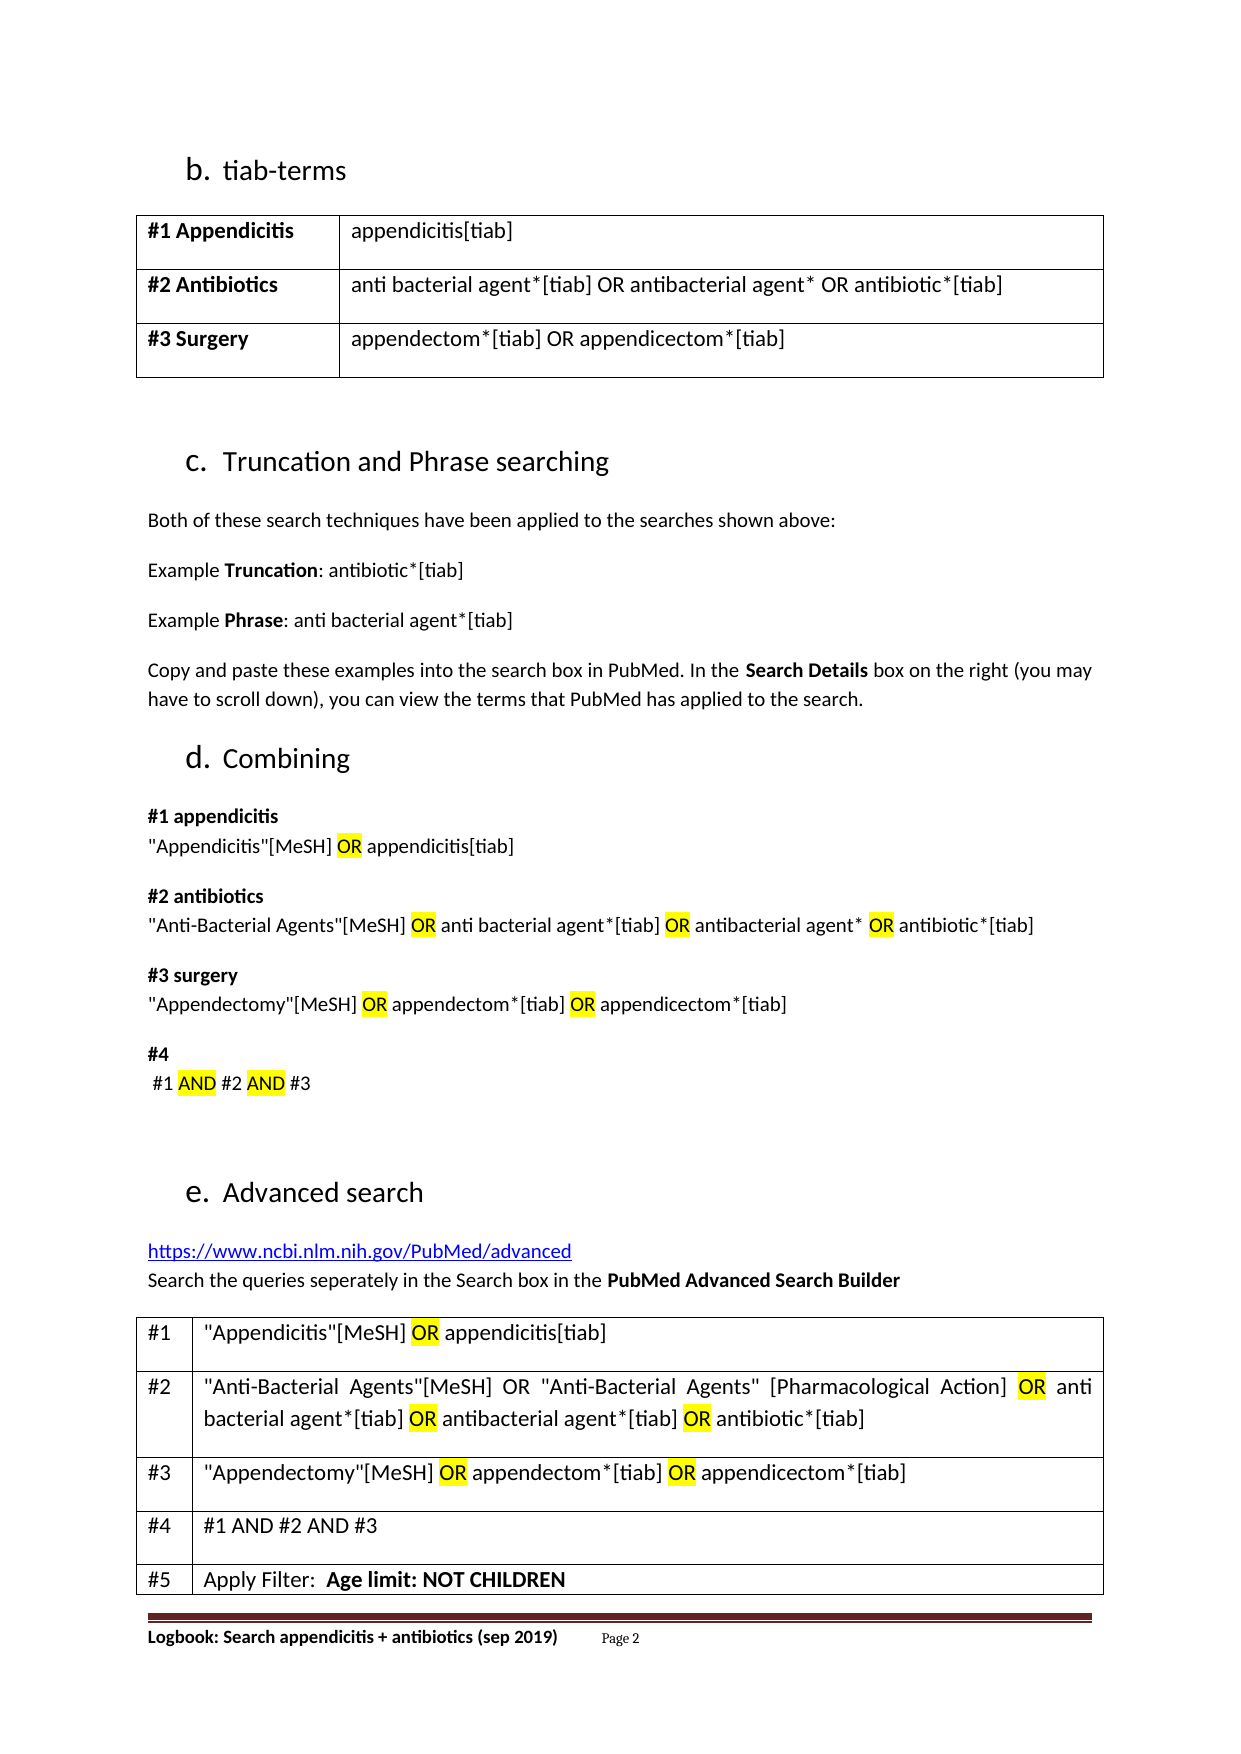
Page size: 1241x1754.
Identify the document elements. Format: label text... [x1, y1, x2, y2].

table_cell #2 [137, 1372, 192, 1457]
table_cell #1 AND #2 AND #3 [193, 1512, 1103, 1564]
table_cell anti bacterial agent*[tiab] OR antibacterial agent* OR antibiotic*[tiab] [340, 270, 1103, 323]
text Both of these search techniques have been applied to the searches shown above: [148, 507, 1092, 532]
table_header #1 [137, 1318, 192, 1371]
table_header "Appendicitis"[MeSH] OR appendicitis[tiab] [193, 1318, 1103, 1371]
text Example Truncation: antibiotic*[tiab] [148, 557, 1092, 582]
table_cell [193, 1565, 1103, 1593]
list Advanced search [185, 1170, 1092, 1211]
table_header #1 Appendicitis [137, 216, 339, 269]
table_cell appendectom*[tiab] OR appendicectom*[tiab] [340, 324, 1103, 377]
text #1 appendicitis "Appendicitis"[MeSH] OR appendicitis[tiab] [148, 804, 1092, 858]
text #4 #1 AND #2 AND #3 [148, 1041, 1092, 1096]
list Truncation and Phrase searching [185, 439, 1092, 480]
table_cell #5 [137, 1565, 192, 1593]
text https://www.ncbi.nlm.nih.gov/PubMed/advanced Search the queries seperately in the Search box in the PubMed Advanced Search Builder [148, 1238, 1092, 1293]
table_cell #3 [137, 1458, 192, 1511]
table_header appendicitis[tiab] [340, 216, 1103, 269]
table_cell #4 [137, 1512, 192, 1564]
table_cell #2 Antibiotics [137, 270, 339, 323]
text Copy and paste these examples into the search box in PubMed. In the Search Details box on the right (you may have to scroll down), you can view the terms that PubMed has applied to the search. [148, 657, 1092, 712]
text Example Phrase: anti bacterial agent*[tiab] [148, 607, 1092, 632]
table_cell "Anti-Bacterial Agents"[MeSH] OR "Anti-Bacterial Agents" [Pharmacological Action] OR anti bacterial agent*[tiab] OR antibacterial agent*[tiab] OR antibiotic*[tiab] [193, 1372, 1103, 1457]
table_cell #3 Surgery [137, 324, 339, 377]
text #2 antibiotics "Anti-Bacterial Agents"[MeSH] OR anti bacterial agent*[tiab] OR antibacterial agent* OR antibiotic*[tiab] [148, 883, 1092, 937]
text #3 surgery "Appendectomy"[MeSH] OR appendectom*[tiab] OR appendicectom*[tiab] [148, 962, 1092, 1017]
list tiab-terms [185, 148, 1092, 188]
list Combining [185, 736, 1092, 777]
table_cell "Appendectomy"[MeSH] OR appendectom*[tiab] OR appendicectom*[tiab] [193, 1458, 1103, 1511]
